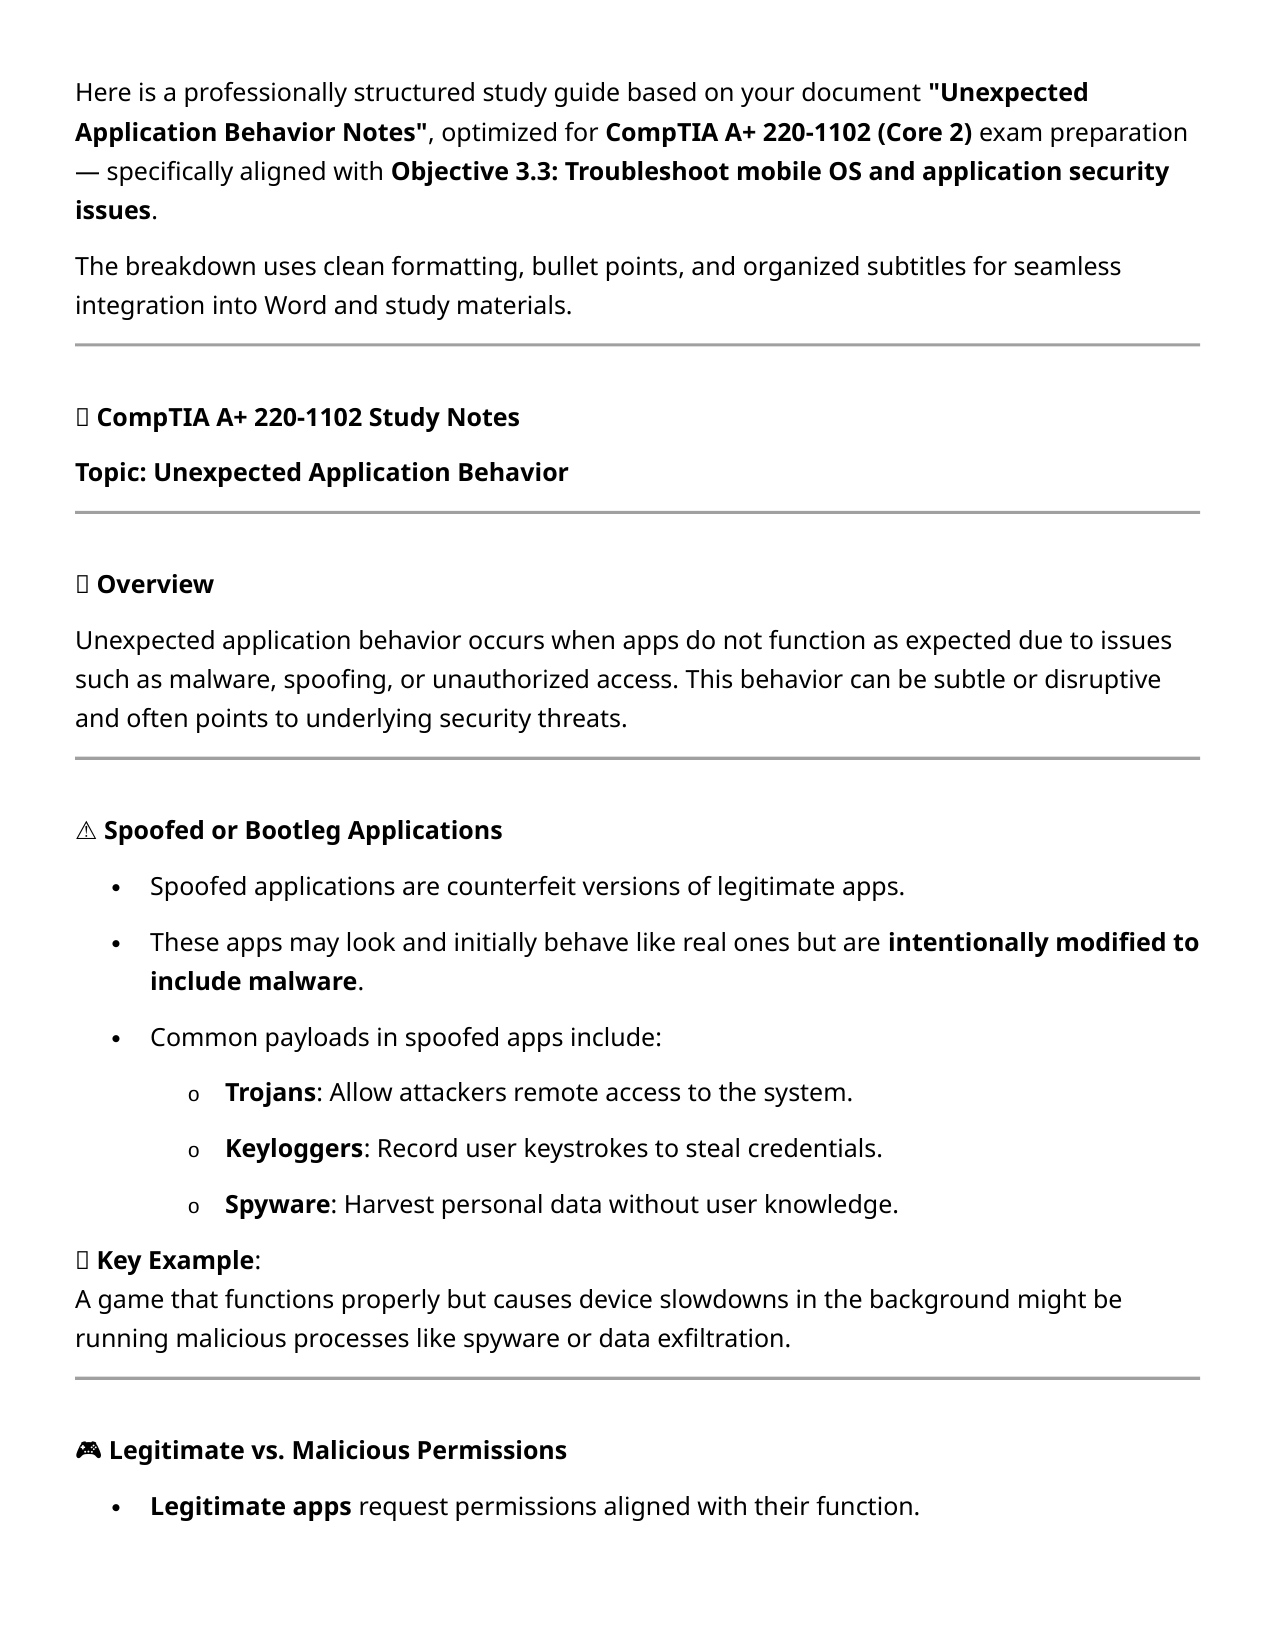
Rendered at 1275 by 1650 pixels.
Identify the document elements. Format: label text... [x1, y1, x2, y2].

text 🎮 Legitimate vs. Malicious Permissions [75, 1432, 1200, 1467]
list Legitimate apps request permissions aligned with their function. [112, 1488, 1200, 1522]
text 🧠 Key Example: A game that functions properly but causes device slowdowns in the background might be running malicious processes like spyware or data exfiltration. [75, 1242, 1200, 1355]
text 🔎 Overview [75, 567, 1200, 601]
text Unexpected application behavior occurs when apps do not function as expected due to issues such as malware, spoofing, or unauthorized access. This behavior can be subtle or disruptive and often points to underlying security threats. [75, 622, 1200, 735]
list Spoofed applications are counterfeit versions of legitimate apps. [112, 868, 1200, 902]
list These apps may look and initially behave like real ones but are intentionally modified to include malware. [112, 924, 1200, 997]
list Common payloads in spoofed apps include: [112, 1019, 1200, 1053]
list Spyware: Harvest personal data without user knowledge. [187, 1187, 1200, 1221]
text The breakdown uses clean formatting, bullet points, and organized subtitles for seamless integration into Word and study materials. [75, 248, 1200, 322]
text Topic: Unexpected Application Behavior [75, 455, 1200, 489]
text 📘 CompTIA A+ 220-1102 Study Notes [75, 399, 1200, 433]
list Trojans: Allow attackers remote access to the system. [187, 1075, 1200, 1109]
text Here is a professionally structured study guide based on your document "Unexpected Application Behavior Notes", optimized for CompTIA A+ 220-1102 (Core 2) exam preparation — specifically aligned with Objective 3.3: Troubleshoot mobile OS and application security issues. [75, 75, 1200, 227]
list Keyloggers: Record user keystrokes to steal credentials. [187, 1131, 1200, 1165]
text ⚠️ Spoofed or Bootleg Applications [75, 812, 1200, 847]
